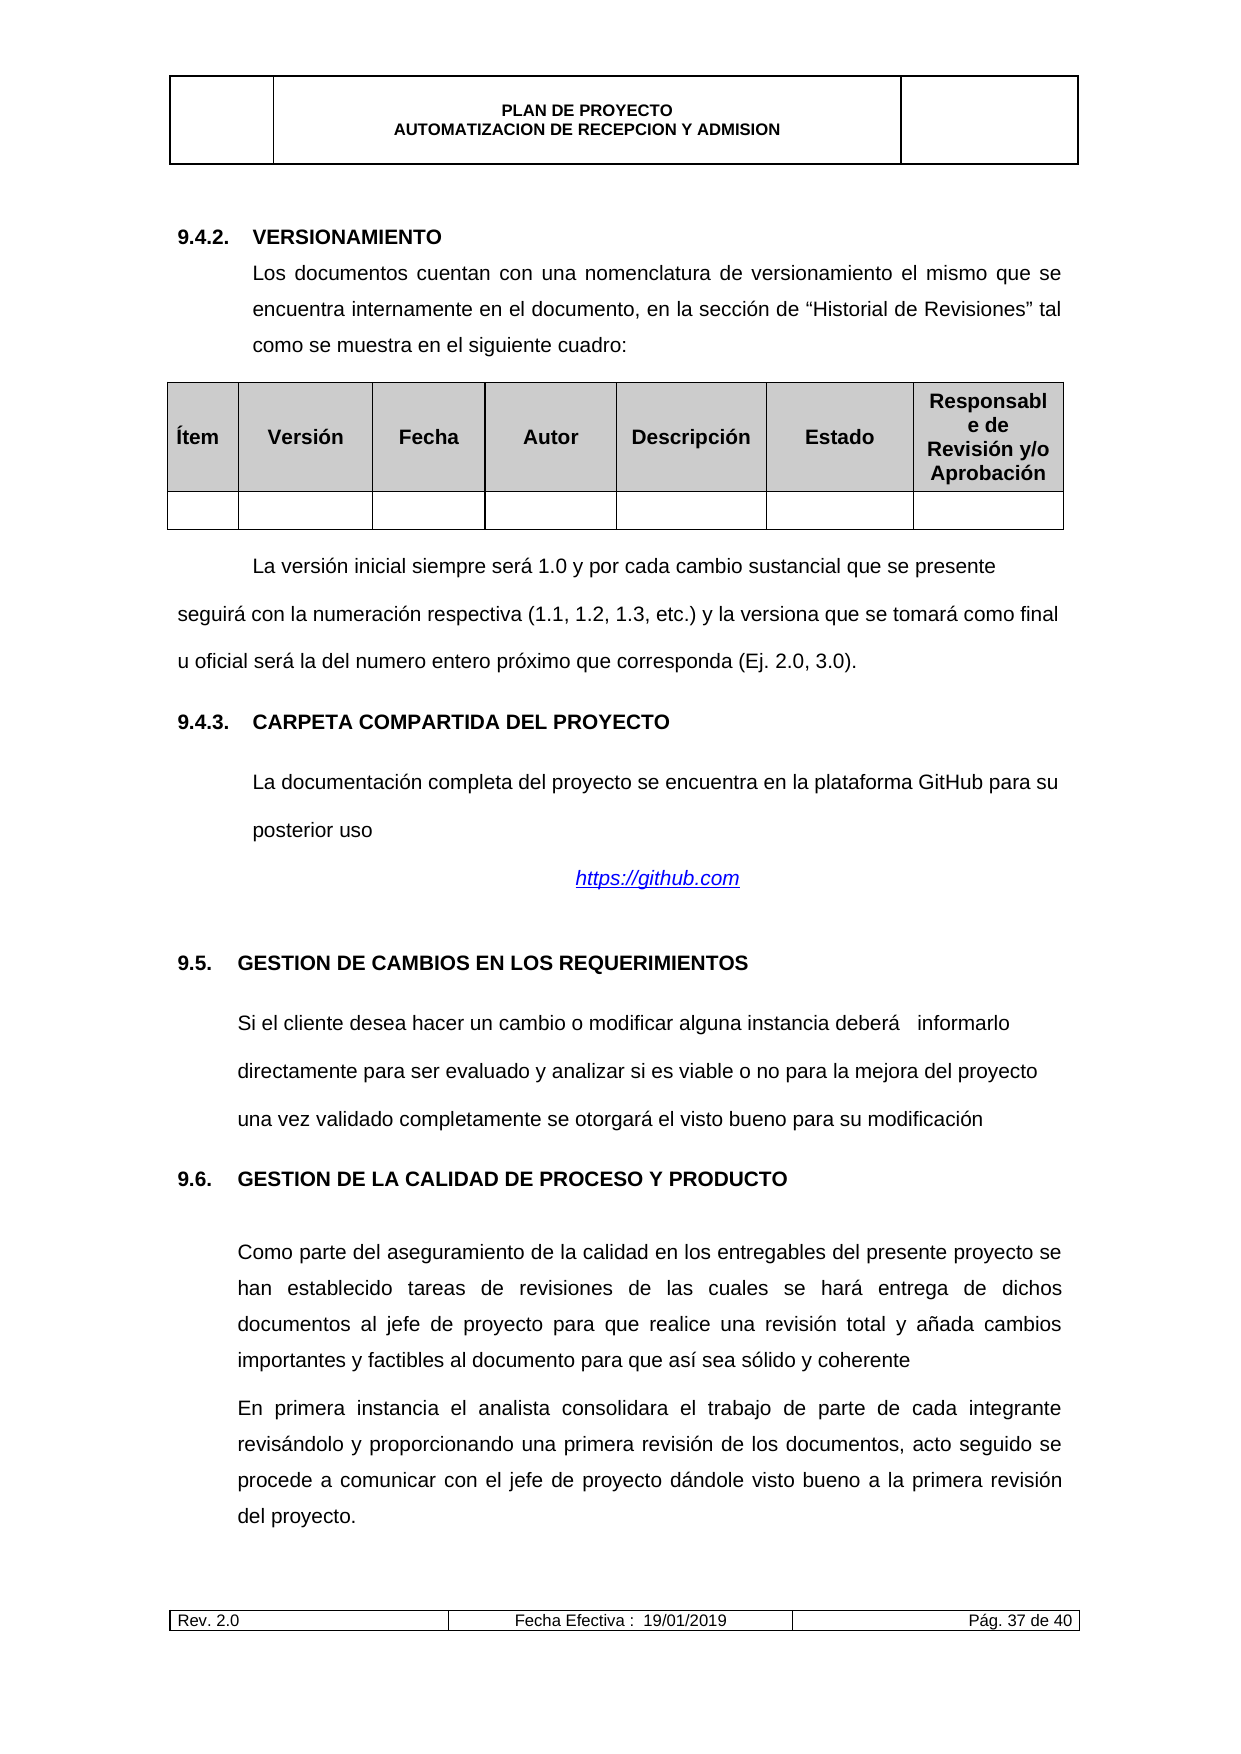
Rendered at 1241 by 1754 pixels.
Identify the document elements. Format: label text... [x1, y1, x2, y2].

subtitle CARPETA COMPARTIDA DEL PROYECTO [177, 710, 1063, 734]
table_cell [168, 492, 238, 528]
table_header Autor [486, 383, 616, 491]
text Como parte del aseguramiento de la calidad en los entregables del presente proyecto se han establecido tareas de revisiones de las cuales se hará entrega de dichos documentos al jefe de proyecto para que realice una revisión total y añada cambios importantes y factibles al documento para que así sea sólido y coherente [237, 1240, 1063, 1372]
table_cell [486, 492, 616, 528]
text u oficial será la del numero entero próximo que corresponda (Ej. 2.0, 3.0). [177, 649, 1063, 673]
table_header Estado [767, 383, 913, 491]
text La versión inicial siempre será 1.0 y por cada cambio sustancial que se presente [177, 553, 1063, 577]
subtitle VERSIONAMIENTO [177, 225, 1063, 249]
text una vez validado completamente se otorgará el visto bueno para su modificación [237, 1107, 1063, 1131]
table_cell [617, 492, 766, 528]
table_cell [767, 492, 913, 528]
table_header Ítem [168, 383, 238, 491]
subtitle GESTION DE LA CALIDAD DE PROCESO Y PRODUCTO [177, 1167, 1063, 1191]
subtitle GESTION DE CAMBIOS EN LOS REQUERIMIENTOS [177, 950, 1063, 974]
table_cell [914, 492, 1063, 528]
table_header Responsable de Revisión y/o Aprobación [914, 383, 1063, 491]
text Si el cliente desea hacer un cambio o modificar alguna instancia deberá informarlo [237, 1011, 1063, 1035]
text seguirá con la numeración respectiva (1.1, 1.2, 1.3, etc.) y la versiona que se tomará como final [177, 601, 1063, 625]
text directamente para ser evaluado y analizar si es viable o no para la mejora del proyecto [237, 1059, 1063, 1083]
table_header Descripción [617, 383, 766, 491]
table_header Fecha [373, 383, 484, 491]
table_cell [373, 492, 484, 528]
text https://github.com [252, 866, 1063, 890]
text posterior uso [252, 818, 1063, 842]
text Los documentos cuentan con una nomenclatura de versionamiento el mismo que se encuentra internamente en el documento, en la sección de “Historial de Revisiones” tal como se muestra en el siguiente cuadro: [252, 261, 1063, 357]
table_cell [239, 492, 372, 528]
table_header Versión [239, 383, 372, 491]
text En primera instancia el analista consolidara el trabajo de parte de cada integrante revisándolo y proporcionando una primera revisión de los documentos, acto seguido se procede a comunicar con el jefe de proyecto dándole visto bueno a la primera revisión del proyecto. [237, 1396, 1063, 1528]
text La documentación completa del proyecto se encuentra en la plataforma GitHub para su [252, 770, 1063, 794]
